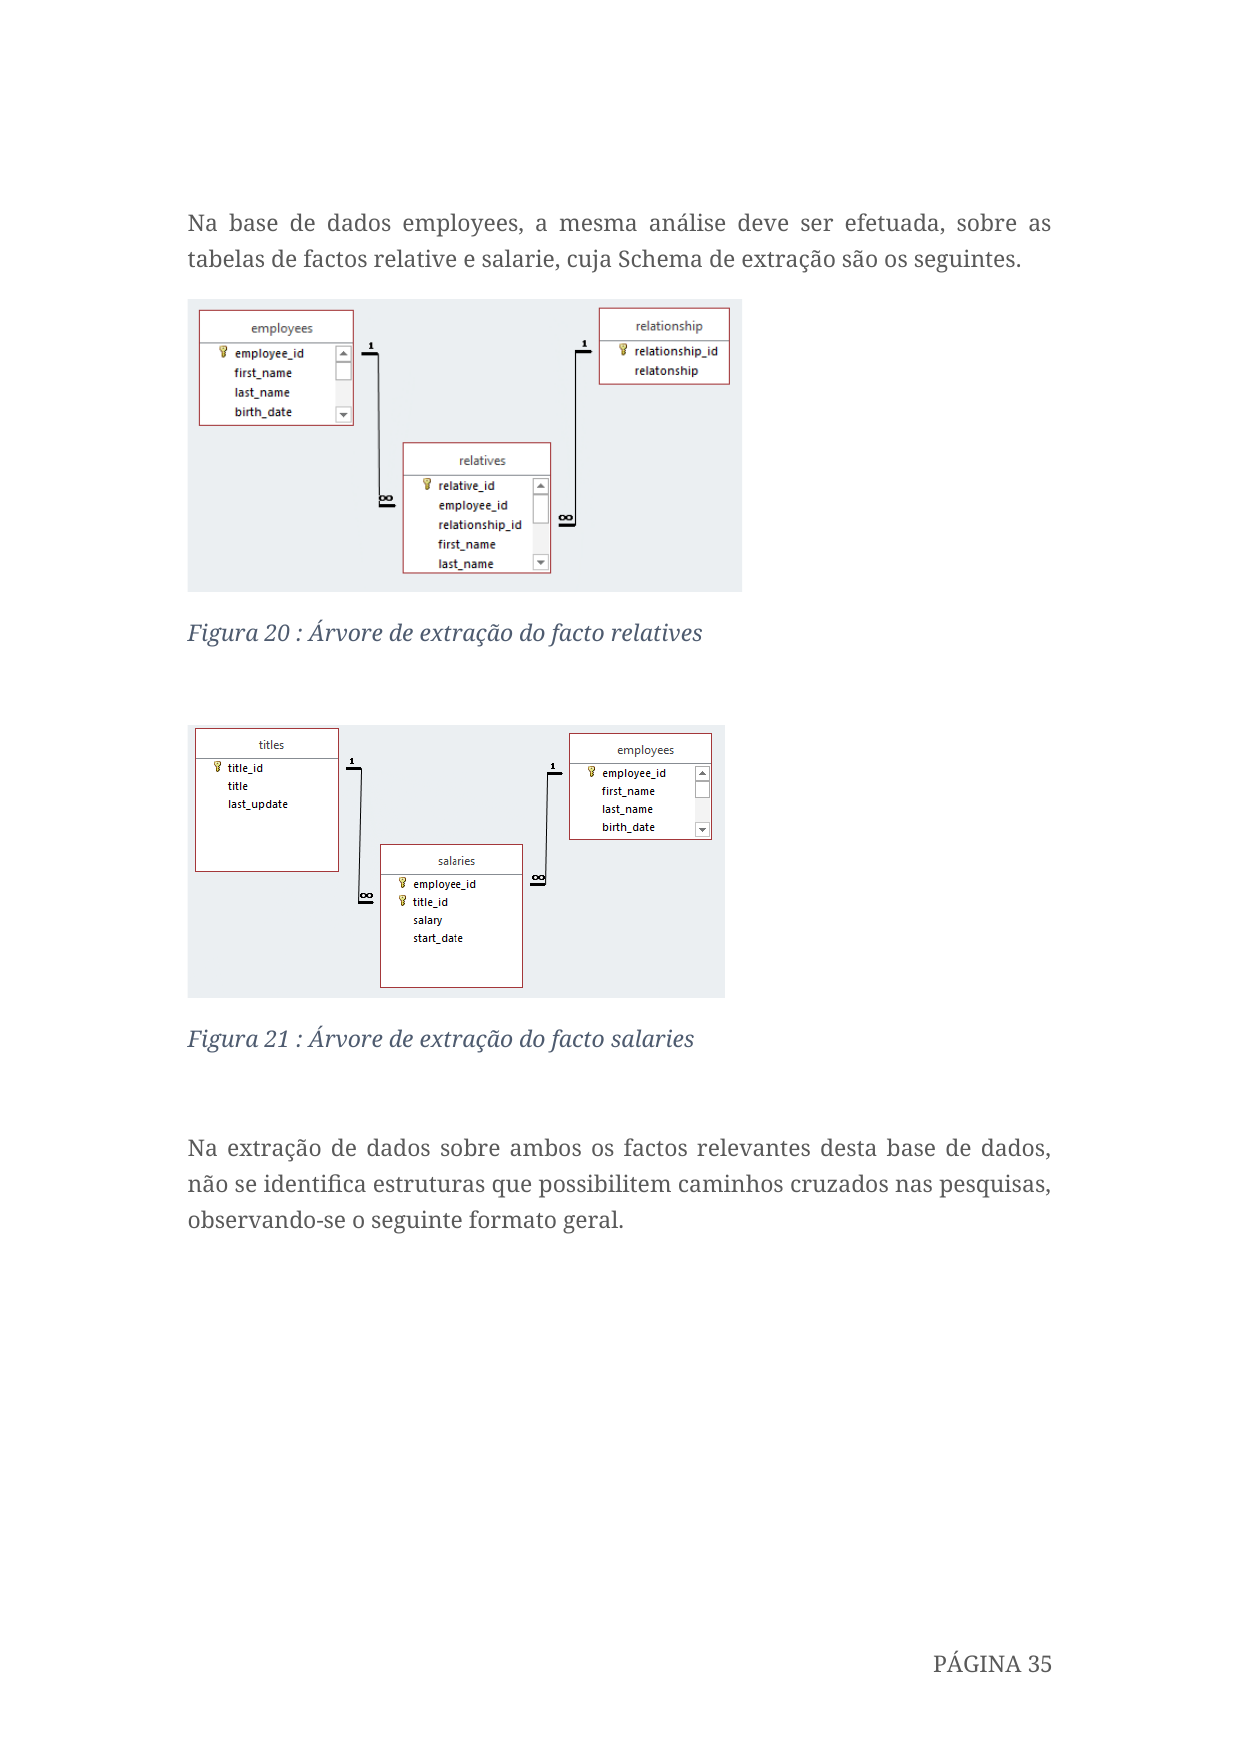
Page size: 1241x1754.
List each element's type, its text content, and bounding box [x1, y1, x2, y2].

picture [187, 299, 743, 592]
picture [187, 725, 725, 998]
text Na base de dados employees, a mesma análise deve ser efetuada, sobre as tabelas de factos relative e salarie, cuja Schema de extração são os seguintes. [187, 207, 1053, 274]
text Na extração de dados sobre ambos os factos relevantes desta base de dados, não se identifica estruturas que possibilitem caminhos cruzados nas pesquisas, observando-se o seguinte formato geral. [187, 1132, 1053, 1235]
